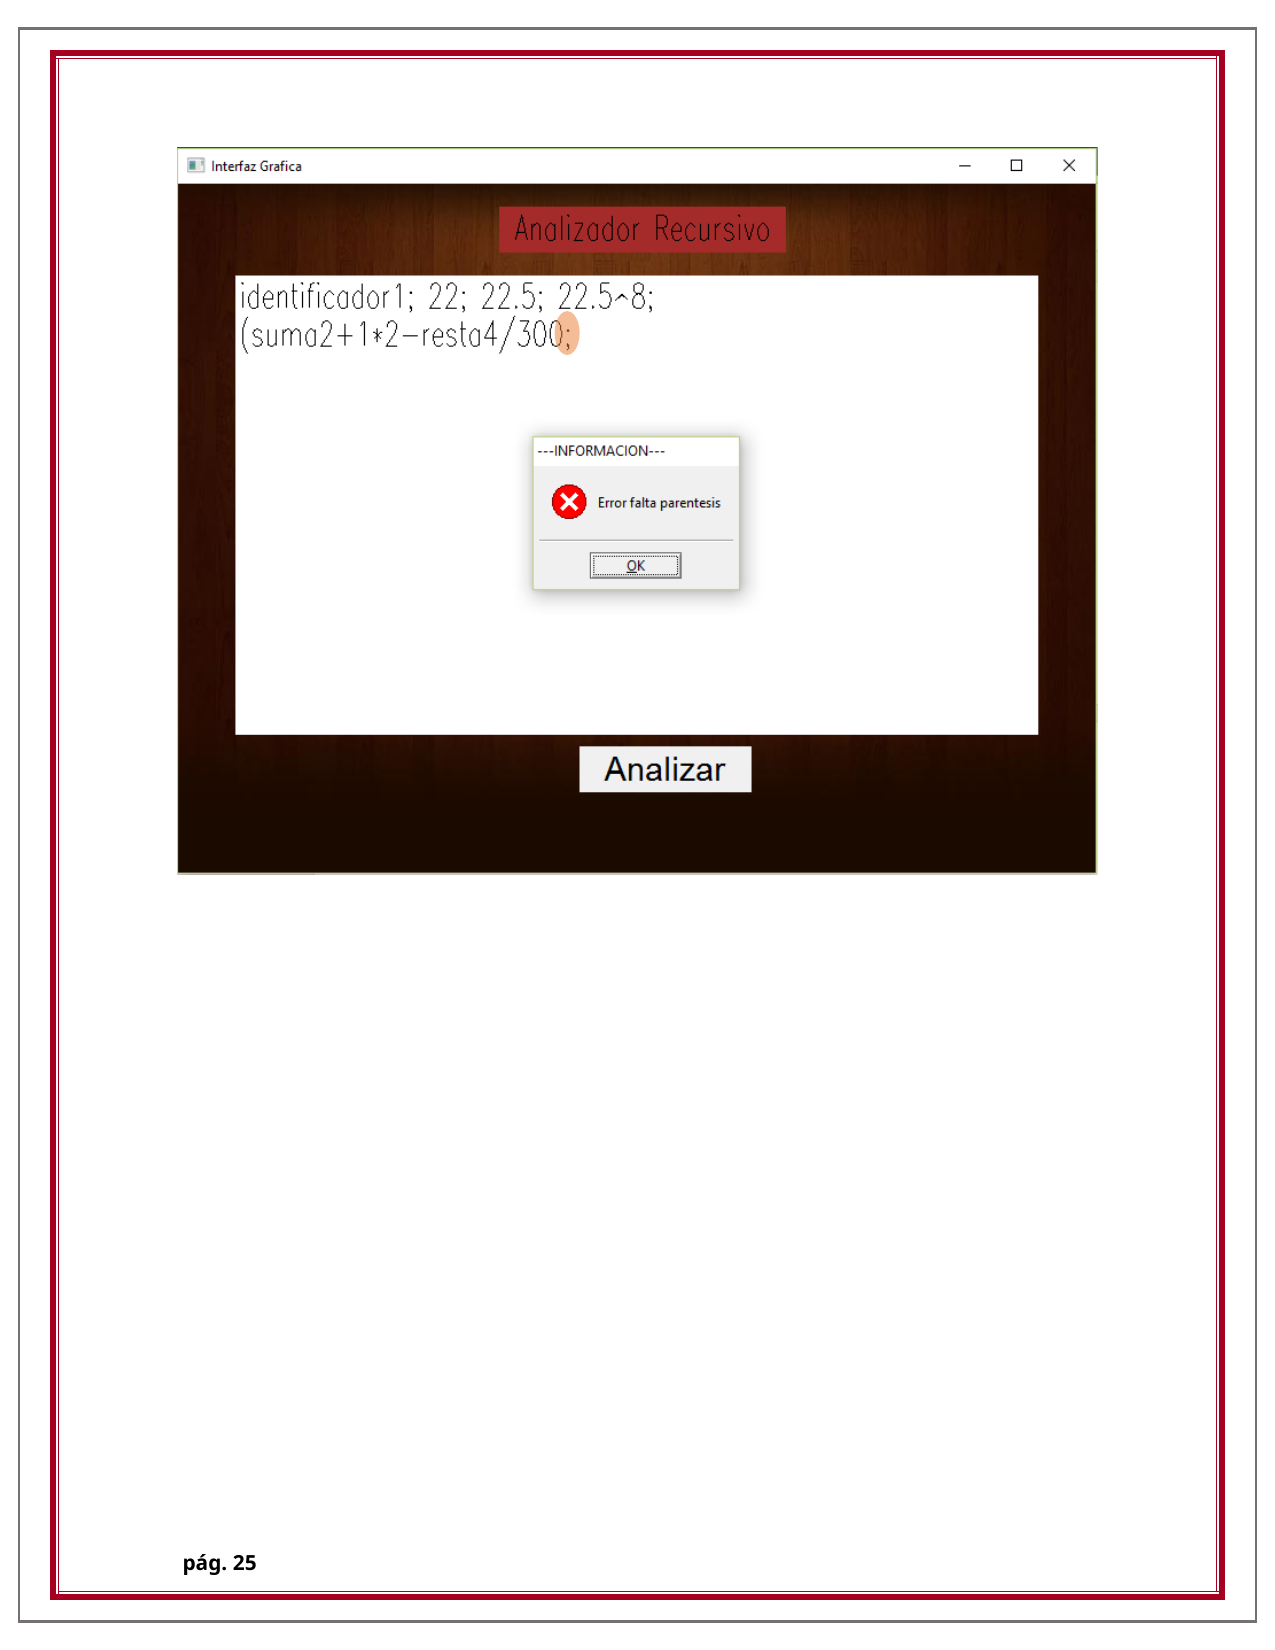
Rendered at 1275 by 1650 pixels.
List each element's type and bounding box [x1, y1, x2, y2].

picture [177, 147, 1098, 875]
